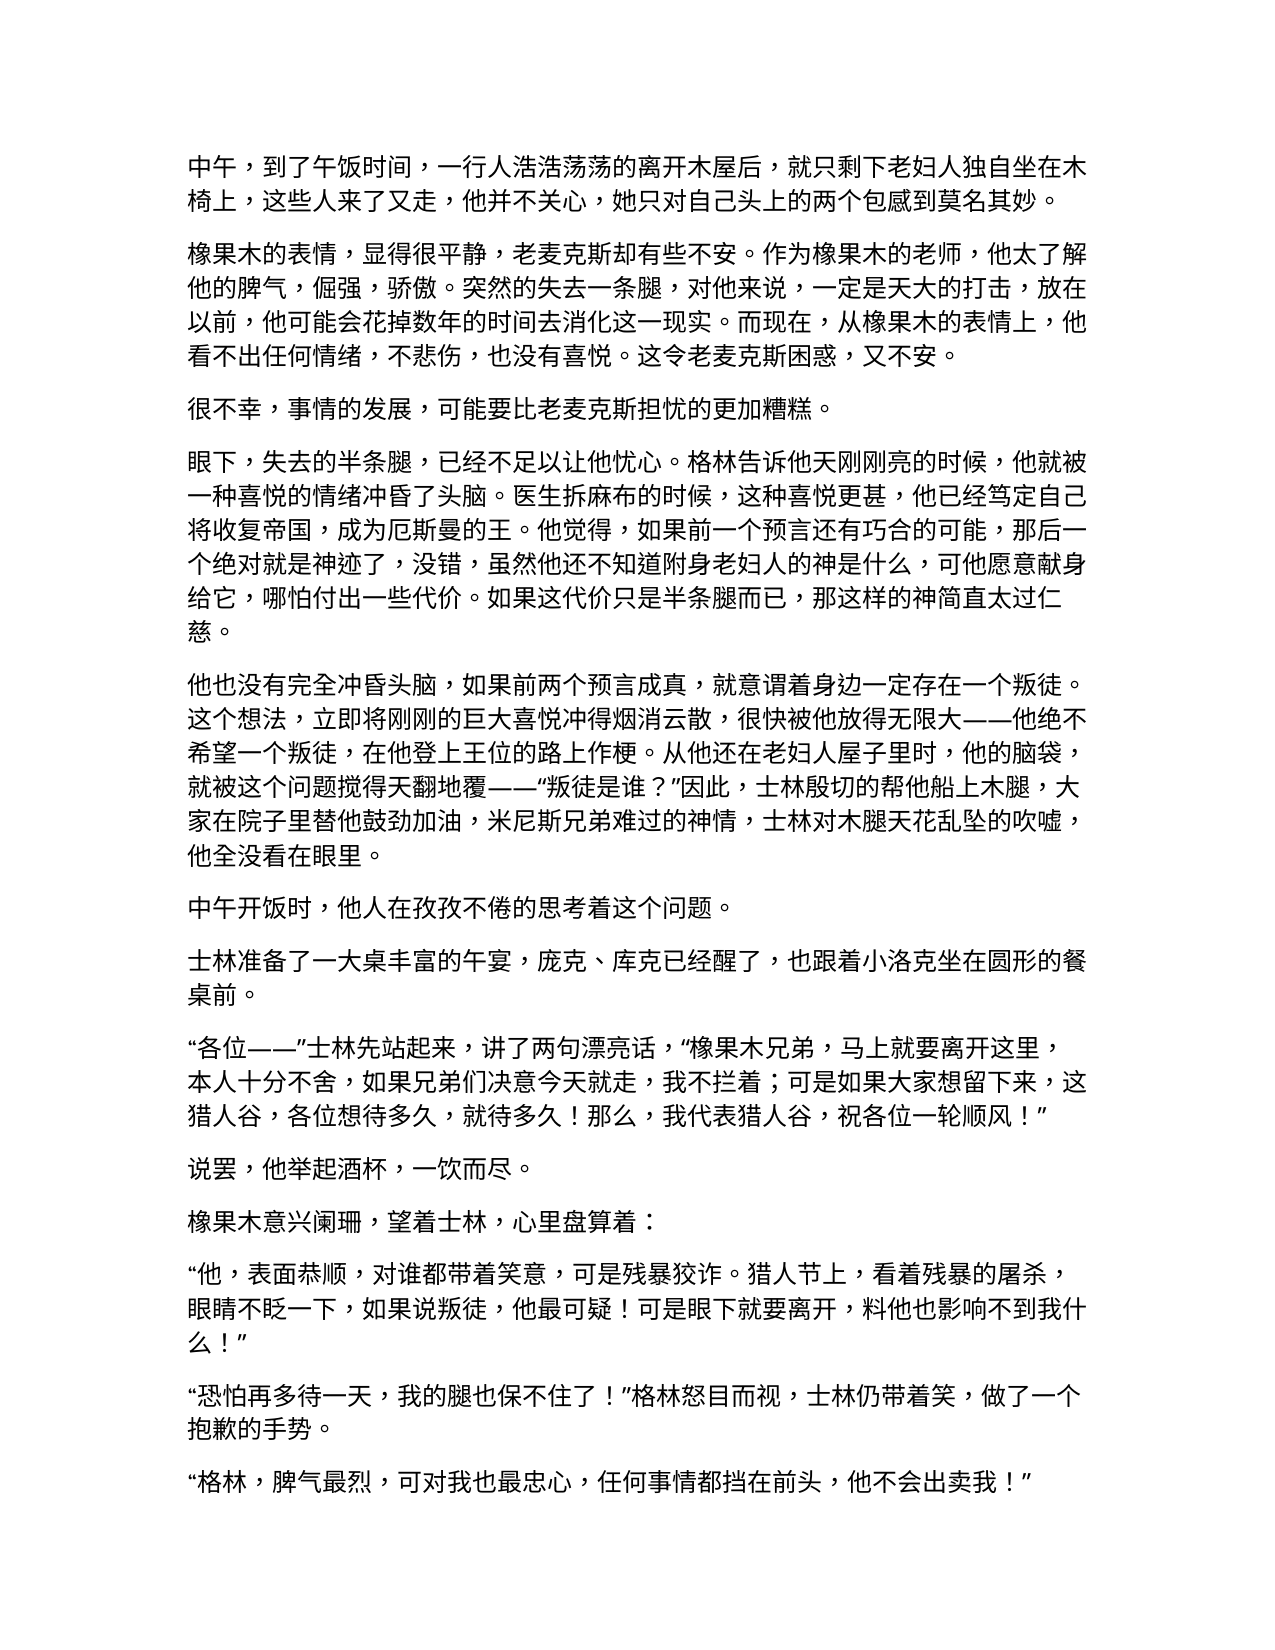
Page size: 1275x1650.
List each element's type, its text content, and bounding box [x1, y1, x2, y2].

text 眼下，失去的半条腿，已经不足以让他忧心。格林告诉他天刚刚亮的时候，他就被一种喜悦的情绪冲昏了头脑。医生拆麻布的时候，这种喜悦更甚，他已经笃定自己将收复帝国，成为厄斯曼的王。他觉得，如果前一个预言还有巧合的可能，那后一个绝对就是神迹了，没错，虽然他还不知道附身老妇人的神是什么，可他愿意献身给它，哪怕付出一些代价。如果这代价只是半条腿而已，那这样的神简直太过仁慈。 [187, 445, 1087, 649]
text “各位——”士林先站起来，讲了两句漂亮话，“橡果木兄弟，马上就要离开这里，本人十分不舍，如果兄弟们决意今天就走，我不拦着；可是如果大家想留下来，这猎人谷，各位想待多久，就待多久！那么，我代表猎人谷，祝各位一轮顺风！” [187, 1031, 1087, 1133]
text “恐怕再多待一天，我的腿也保不住了！”格林怒目而视，士林仍带着笑，做了一个抱歉的手势。 [187, 1378, 1087, 1446]
text “他，表面恭顺，对谁都带着笑意，可是残暴狡诈。猎人节上，看着残暴的屠杀，眼睛不眨一下，如果说叛徒，他最可疑！可是眼下就要离开，料他也影响不到我什么！” [187, 1257, 1087, 1359]
text 橡果木的表情，显得很平静，老麦克斯却有些不安。作为橡果木的老师，他太了解他的脾气，倔强，骄傲。突然的失去一条腿，对他来说，一定是天大的打击，放在以前，他可能会花掉数年的时间去消化这一现实。而现在，从橡果木的表情上，他看不出任何情绪，不悲伤，也没有喜悦。这令老麦克斯困惑，又不安。 [187, 237, 1087, 373]
text 中午开饭时，他人在孜孜不倦的思考着这个问题。 [187, 891, 1087, 925]
text “格林，脾气最烈，可对我也最忠心，任何事情都挡在前头，他不会出卖我！” [187, 1465, 1087, 1499]
text 士林准备了一大桌丰富的午宴，庞克、库克已经醒了，也跟着小洛克坐在圆形的餐桌前。 [187, 944, 1087, 1012]
text 他也没有完全冲昏头脑，如果前两个预言成真，就意谓着身边一定存在一个叛徒。这个想法，立即将刚刚的巨大喜悦冲得烟消云散，很快被他放得无限大——他绝不希望一个叛徒，在他登上王位的路上作梗。从他还在老妇人屋子里时，他的脑袋，就被这个问题搅得天翻地覆——“叛徒是谁？”因此，士林殷切的帮他船上木腿，大家在院子里替他鼓劲加油，米尼斯兄弟难过的神情，士林对木腿天花乱坠的吹嘘，他全没看在眼里。 [187, 668, 1087, 872]
text 橡果木意兴阑珊，望着士林，心里盘算着： [187, 1204, 1087, 1238]
text 很不幸，事情的发展，可能要比老麦克斯担忧的更加糟糕。 [187, 392, 1087, 426]
text 中午，到了午饭时间，一行人浩浩荡荡的离开木屋后，就只剩下老妇人独自坐在木椅上，这些人来了又走，他并不关心，她只对自己头上的两个包感到莫名其妙。 [187, 150, 1087, 218]
text 说罢，他举起酒杯，一饮而尽。 [187, 1152, 1087, 1186]
